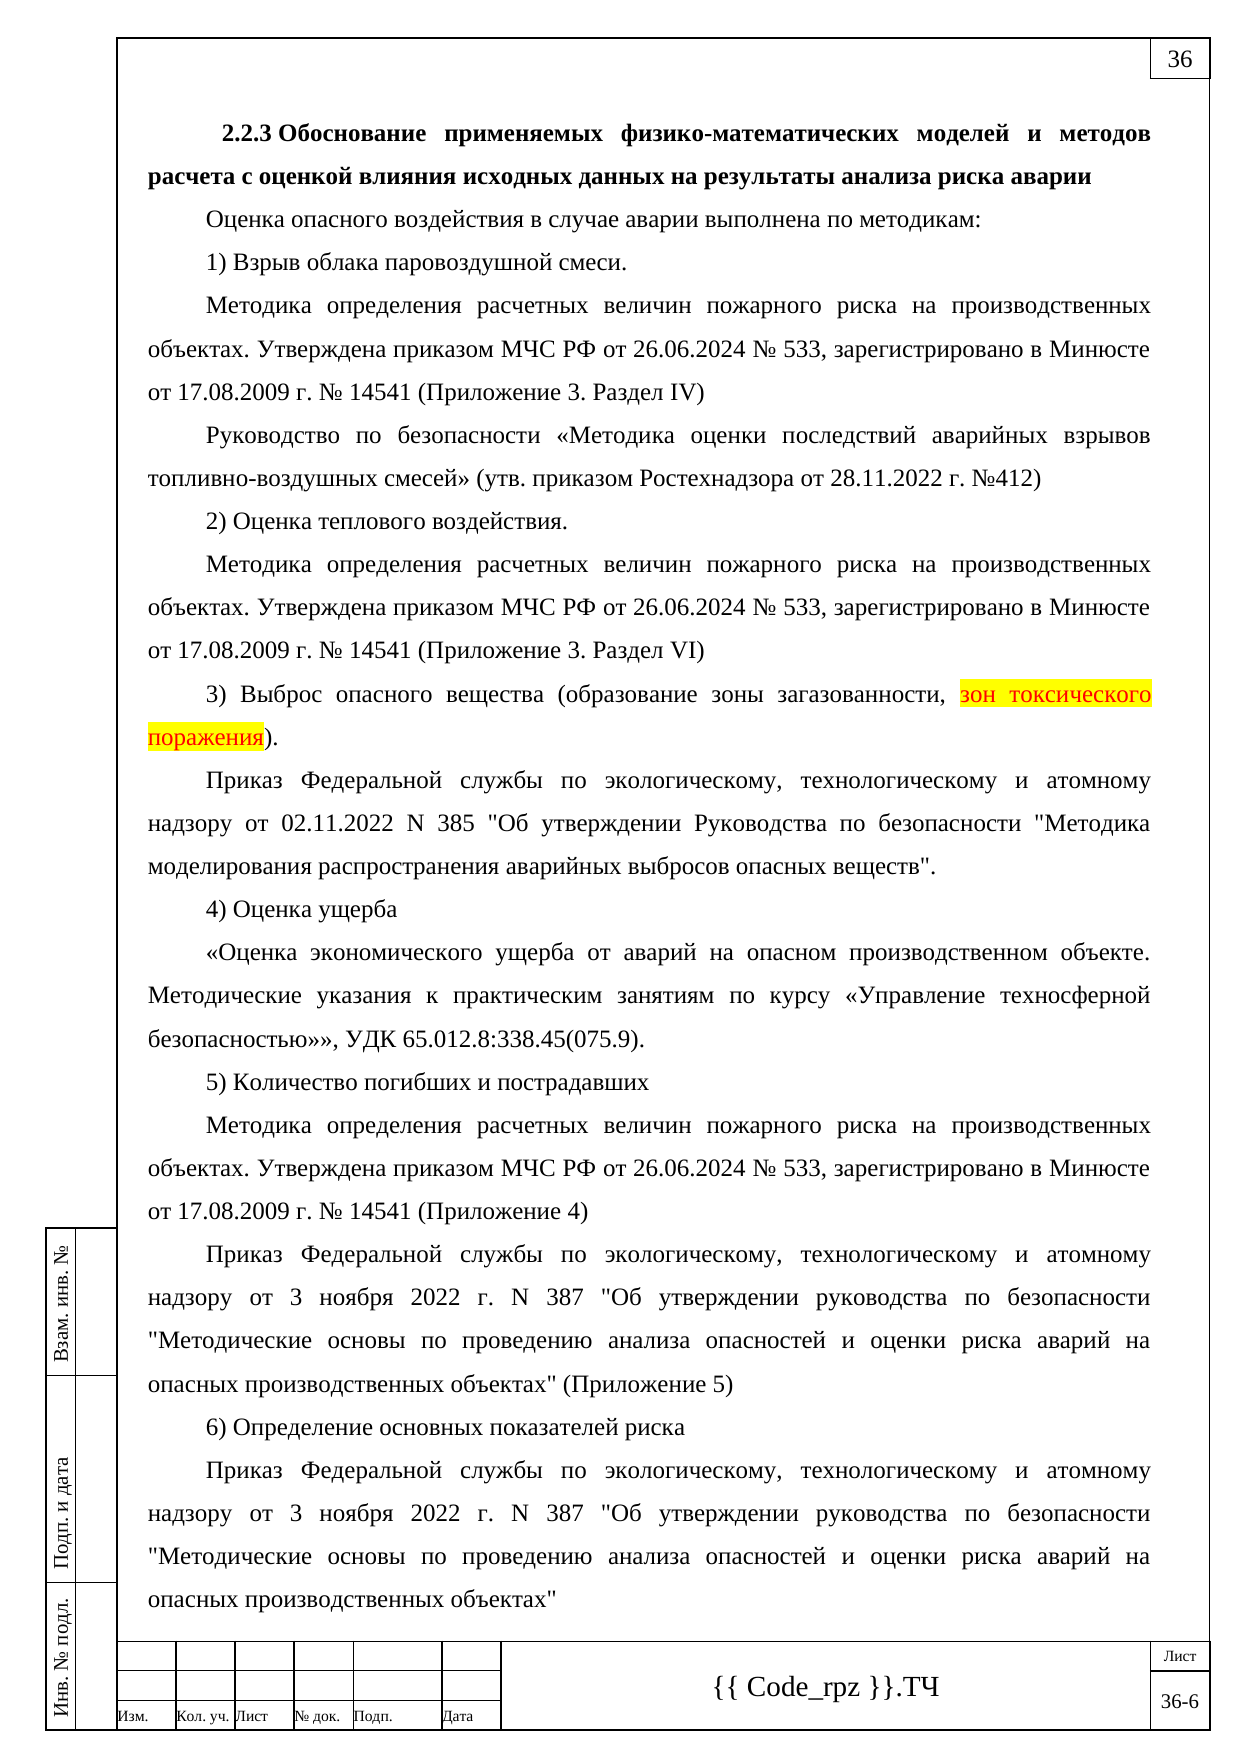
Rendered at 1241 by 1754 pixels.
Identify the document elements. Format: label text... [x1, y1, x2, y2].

text 4) Оценка ущерба [148, 894, 1152, 923]
text 1) Взрыв облака паровоздушной смеси. [148, 247, 1152, 276]
text 2) Оценка теплового воздействия. [148, 506, 1152, 535]
text Приказ Федеральной службы по экологическому, технологическому и атомному надзору от 3 ноября 2022 г. N 387 "Об утверждении руководства по безопасности "Методические основы по проведению анализа опасностей и оценки риска аварий на опасных производственных объектах" [148, 1455, 1152, 1613]
text Оценка опасного воздействия в случае аварии выполнена по методикам: [148, 204, 1152, 233]
subtitle Обоснование применяемых физико-математических моделей и методов расчета с оценкой влияния исходных данных на результаты анализа риска аварии [148, 118, 1152, 190]
text Приказ Федеральной службы по экологическому, технологическому и атомному надзору от 02.11.2022 N 385 "Об утверждении Руководства по безопасности "Методика моделирования распространения аварийных выбросов опасных веществ". [148, 765, 1152, 880]
text Методика определения расчетных величин пожарного риска на производственных объектах. Утверждена приказом МЧС РФ от 26.06.2024 № 533, зарегистрировано в Минюсте от 17.08.2009 г. № 14541 (Приложение 3. Раздел IV) [148, 291, 1152, 406]
text 3) Выброс опасного вещества (образование зоны загазованности, зон токсического поражения). [148, 679, 1152, 751]
text Руководство по безопасности «Методика оценки последствий аварийных взрывов топливно-воздушных смесей» (утв. приказом Ростехнадзора от 28.11.2022 г. №412) [148, 420, 1152, 492]
text Методика определения расчетных величин пожарного риска на производственных объектах. Утверждена приказом МЧС РФ от 26.06.2024 № 533, зарегистрировано в Минюсте от 17.08.2009 г. № 14541 (Приложение 4) [148, 1110, 1152, 1225]
text «Оценка экономического ущерба от аварий на опасном производственном объекте. Методические указания к практическим занятиям по курсу «Управление техносферной безопасностью»», УДК 65.012.8:338.45(075.9). [148, 937, 1152, 1052]
text Методика определения расчетных величин пожарного риска на производственных объектах. Утверждена приказом МЧС РФ от 26.06.2024 № 533, зарегистрировано в Минюсте от 17.08.2009 г. № 14541 (Приложение 3. Раздел VI) [148, 549, 1152, 664]
text 5) Количество погибших и пострадавших [148, 1067, 1152, 1096]
text 6) Определение основных показателей риска [148, 1412, 1152, 1441]
text Приказ Федеральной службы по экологическому, технологическому и атомному надзору от 3 ноября 2022 г. N 387 "Об утверждении руководства по безопасности "Методические основы по проведению анализа опасностей и оценки риска аварий на опасных производственных объектах" (Приложение 5) [148, 1239, 1152, 1397]
